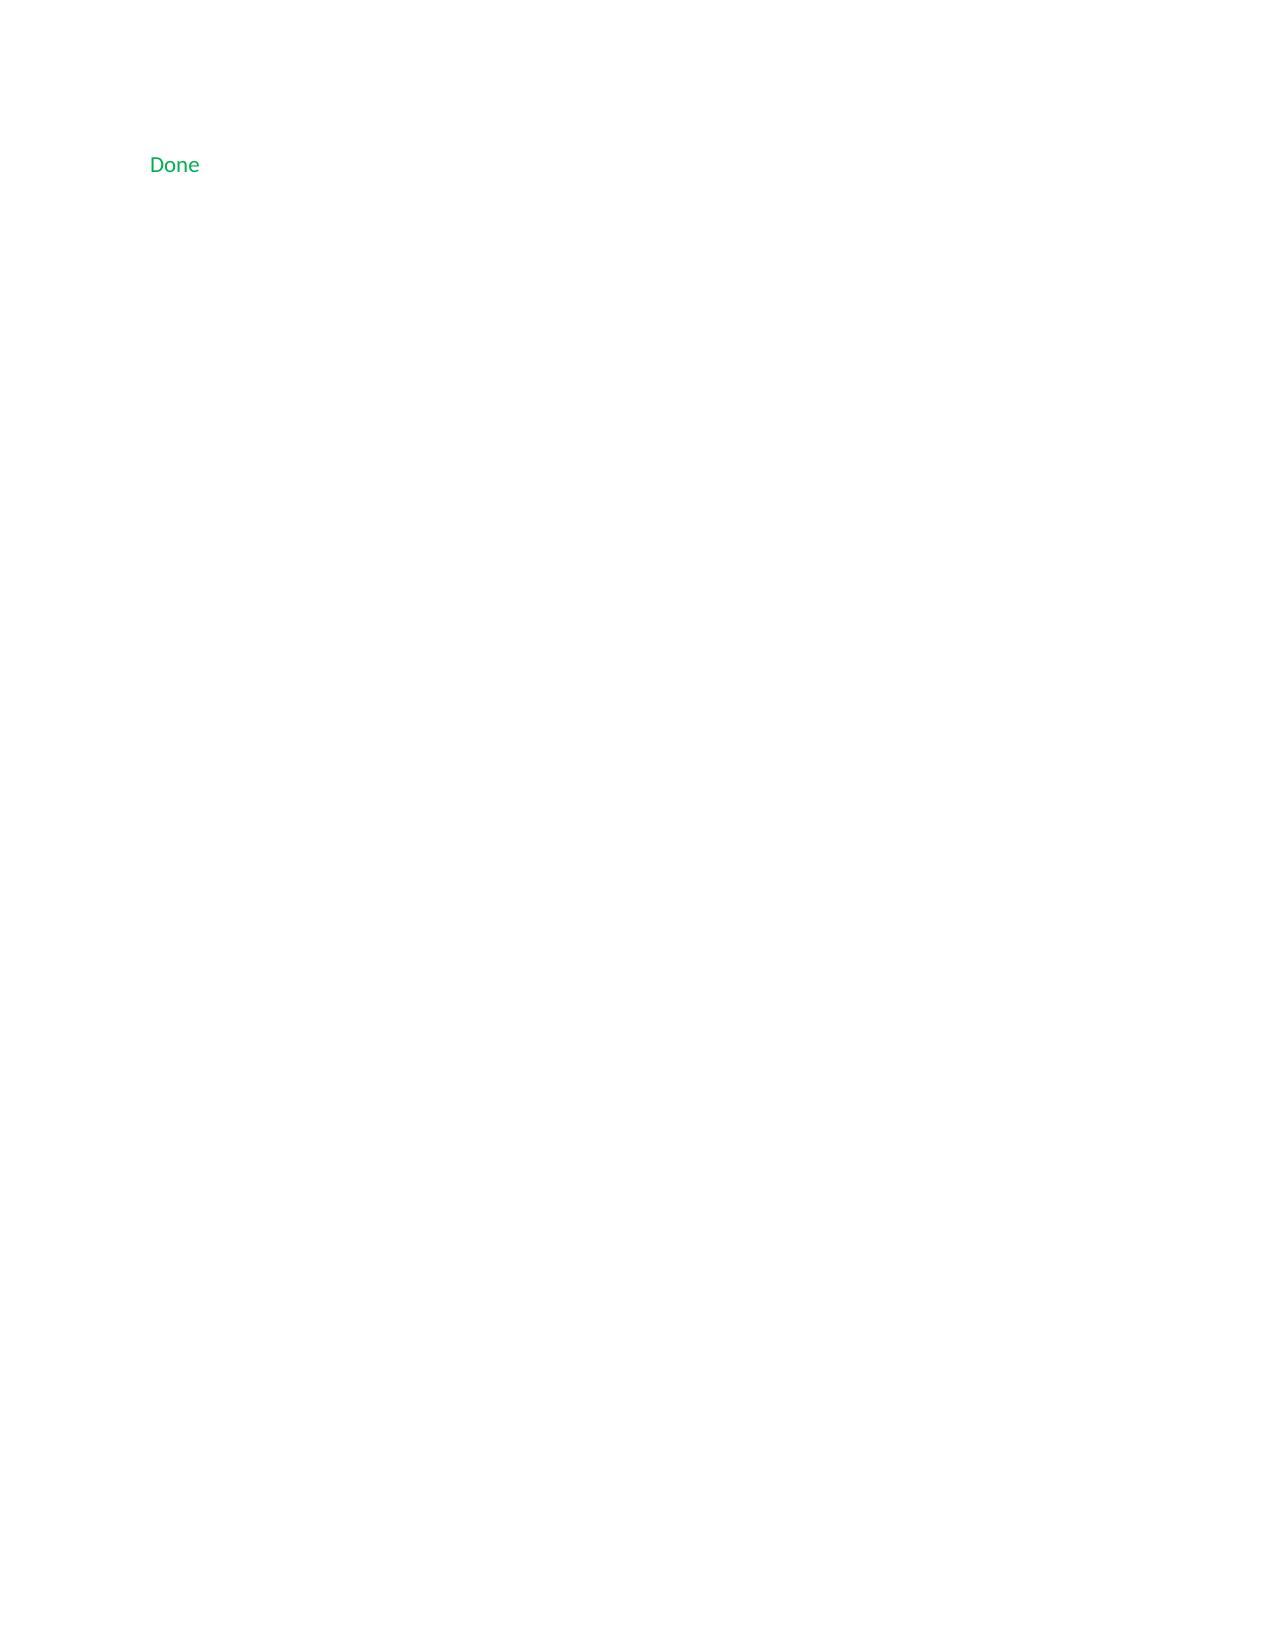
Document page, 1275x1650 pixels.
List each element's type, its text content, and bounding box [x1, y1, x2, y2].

text Done [150, 150, 1125, 178]
